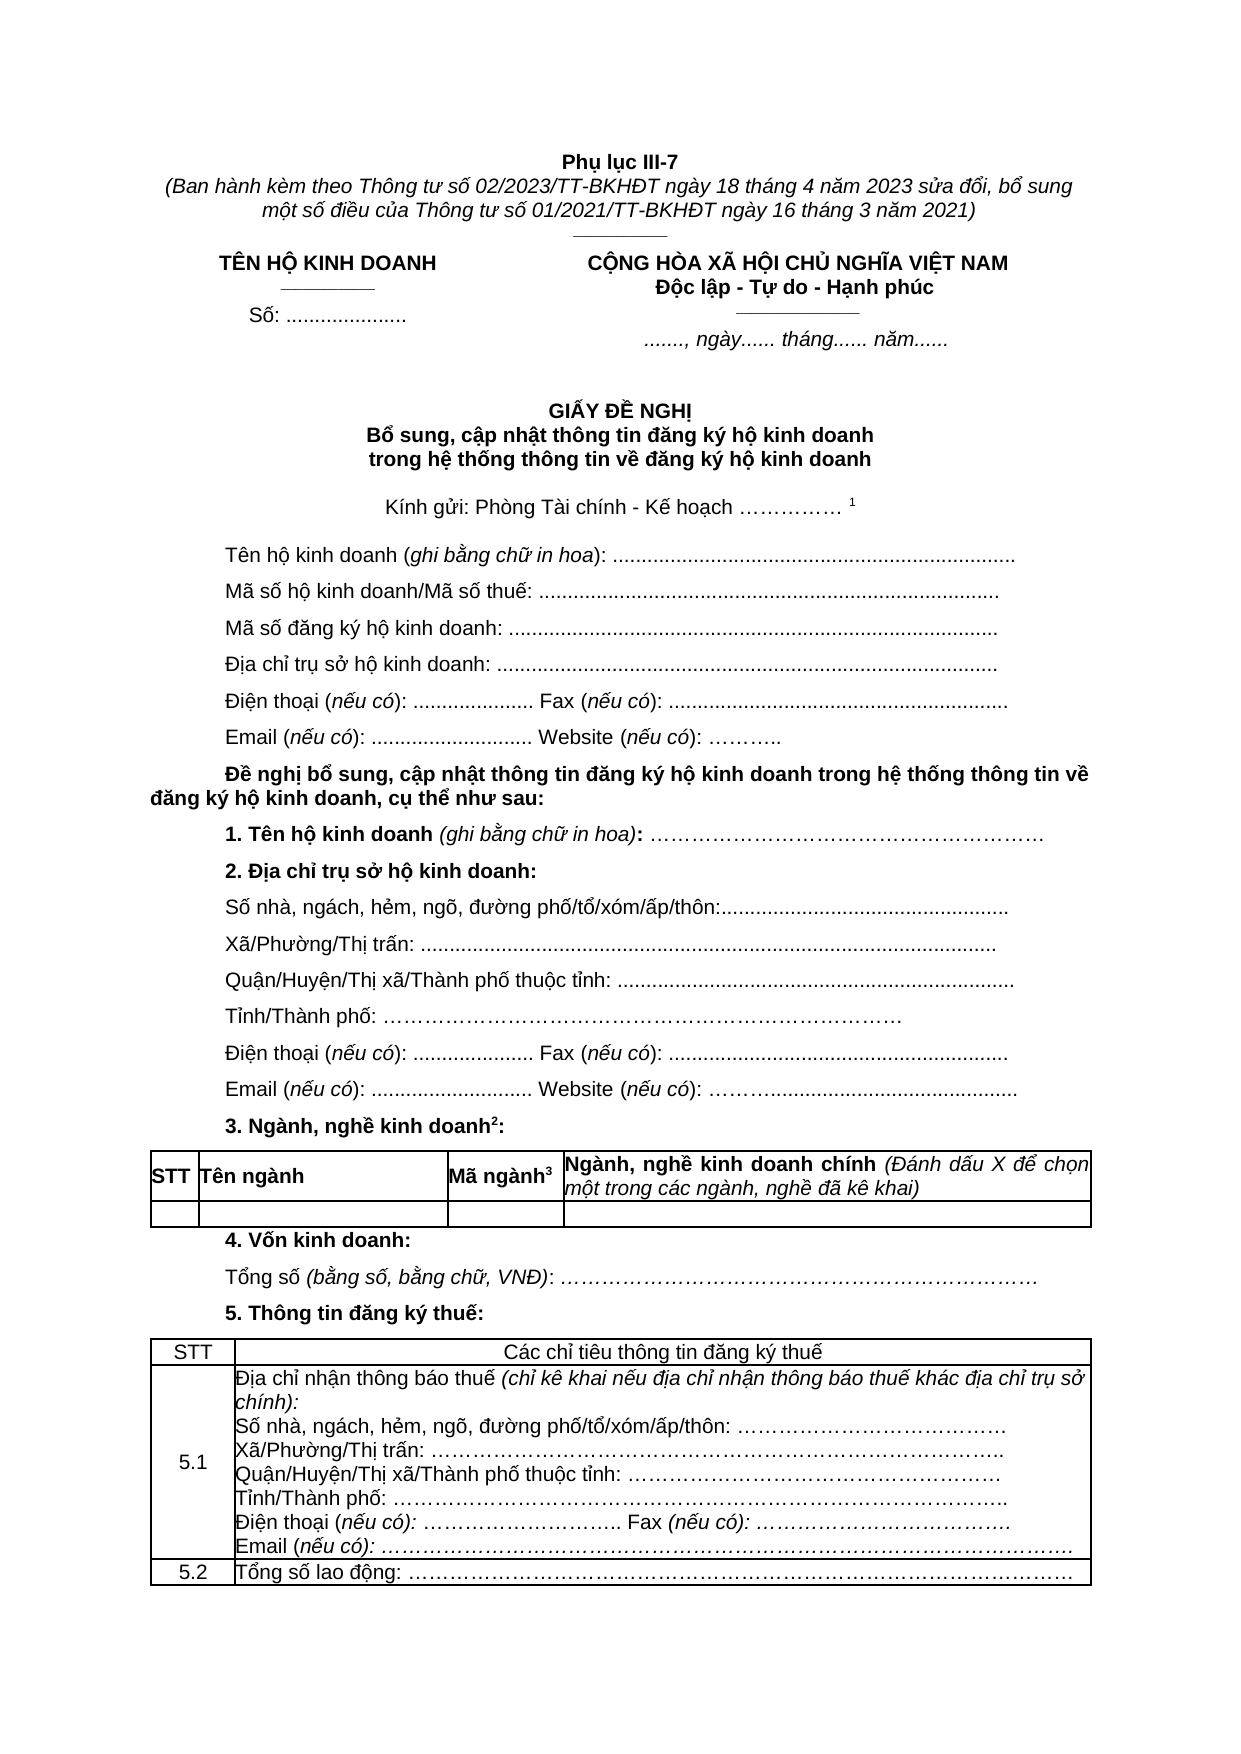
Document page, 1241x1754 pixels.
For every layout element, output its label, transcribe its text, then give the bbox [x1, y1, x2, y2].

text Địa chỉ trụ sở hộ kinh doanh: ....................................................................................... [150, 652, 1090, 676]
text Tên hộ kinh doanh (ghi bằng chữ in hoa): ...................................................................... [150, 543, 1090, 567]
table_cell Tổng số lao động: …………………………………………………………………………………… [236, 1560, 1090, 1583]
table_cell Địa chỉ nhận thông báo thuế (chỉ kê khai nếu địa chỉ nhận thông báo thuế khác địa chỉ trụ sở chính): Số nhà, ngách, hẻm, ngõ, đường phố/tổ/xóm/ấp/thôn: ………………………………… Xã/Phường/Thị trấn: ……………………………………………………………………….. Quận/Huyện/Thị xã/Thành phố thuộc tỉnh: ……………………………………………… Tỉnh/Thành phố: …………………………………………………………………………….. Điện thoại (nếu có): ……………………….. Fax (nếu có): ………………………………. Email (nếu có): ………………………………………………………………………………………. [236, 1366, 1090, 1557]
text 3. Ngành, nghề kinh doanh2: [150, 1114, 1090, 1138]
table_cell [152, 1202, 198, 1226]
text Phụ lục III-7 [150, 150, 1090, 174]
table_cell [449, 1202, 563, 1226]
text 4. Vốn kinh doanh: [150, 1228, 1090, 1252]
text Số nhà, ngách, hẻm, ngõ, đường phố/tổ/xóm/ấp/thôn:.................................................. [150, 895, 1090, 919]
table_header STT [152, 1152, 198, 1200]
text Tỉnh/Thành phố: ………………………………………………………………… [150, 1004, 1090, 1028]
text Email (nếu có): ............................ Website (nếu có): ………........................................... [150, 1077, 1090, 1101]
text 5. Thông tin đăng ký thuế: [150, 1301, 1090, 1325]
text Điện thoại (nếu có): ..................... Fax (nếu có): ........................................................... [150, 689, 1090, 713]
text Xã/Phường/Thị trấn: .................................................................................................... [150, 931, 1090, 955]
table_header Tên ngành [200, 1152, 447, 1200]
text 2. Địa chỉ trụ sở hộ kinh doanh: [150, 858, 1090, 882]
table_header CỘNG HÒA XÃ HỘI CHỦ NGHĨA VIỆT NAM Độc lập - Tự do - Hạnh phúc _________________ ......., ngày...... tháng...... năm...... [505, 251, 1090, 351]
text 1. Tên hộ kinh doanh (ghi bằng chữ in hoa): ………………………………………………… [150, 822, 1090, 846]
table_cell 5.2 [152, 1560, 234, 1583]
text Đề nghị bổ sung, cập nhật thông tin đăng ký hộ kinh doanh trong hệ thống thông tin về đăng ký hộ kinh doanh, cụ thể như sau: [150, 762, 1090, 809]
text Quận/Huyện/Thị xã/Thành phố thuộc tỉnh: ..................................................................... [150, 968, 1090, 992]
text Kính gửi: Phòng Tài chính - Kế hoạch …………… 1 [150, 495, 1090, 519]
table_cell [200, 1202, 447, 1226]
text Mã số đăng ký hộ kinh doanh: ..................................................................................... [150, 616, 1090, 640]
text Mã số hộ kinh doanh/Mã số thuế: ................................................................................ [150, 579, 1090, 603]
table_header Ngành, nghề kinh doanh chính (Đánh dấu X để chọn một trong các ngành, nghề đã kê khai) [565, 1152, 1090, 1200]
text (Ban hành kèm theo Thông tư số 02/2023/TT-BKHĐT ngày 18 tháng 4 năm 2023 sửa đổi, bổ sung một số điều của Thông tư số 01/2021/TT-BKHĐT ngày 16 tháng 3 năm 2021) [150, 174, 1090, 222]
text trong hệ thống thông tin về đăng ký hộ kinh doanh [150, 447, 1090, 471]
table_header Mã ngành3 [449, 1152, 563, 1200]
table_header TÊN HỘ KINH DOANH _____________ Số: ..................... [150, 251, 505, 351]
table_header STT [152, 1340, 234, 1364]
text GIẤY ĐỀ NGHỊ [150, 399, 1090, 423]
table_cell [565, 1202, 1090, 1226]
text Tổng số (bằng số, bằng chữ, VNĐ): …………………………………………………………… [150, 1265, 1090, 1289]
text Bổ sung, cập nhật thông tin đăng ký hộ kinh doanh [150, 423, 1090, 447]
table_header Các chỉ tiêu thông tin đăng ký thuế [236, 1340, 1090, 1364]
text Email (nếu có): ............................ Website (nếu có): ……….. [150, 725, 1090, 749]
text _____________ [150, 222, 1090, 251]
table_cell 5.1 [152, 1366, 234, 1557]
text Điện thoại (nếu có): ..................... Fax (nếu có): ........................................................... [150, 1041, 1090, 1065]
